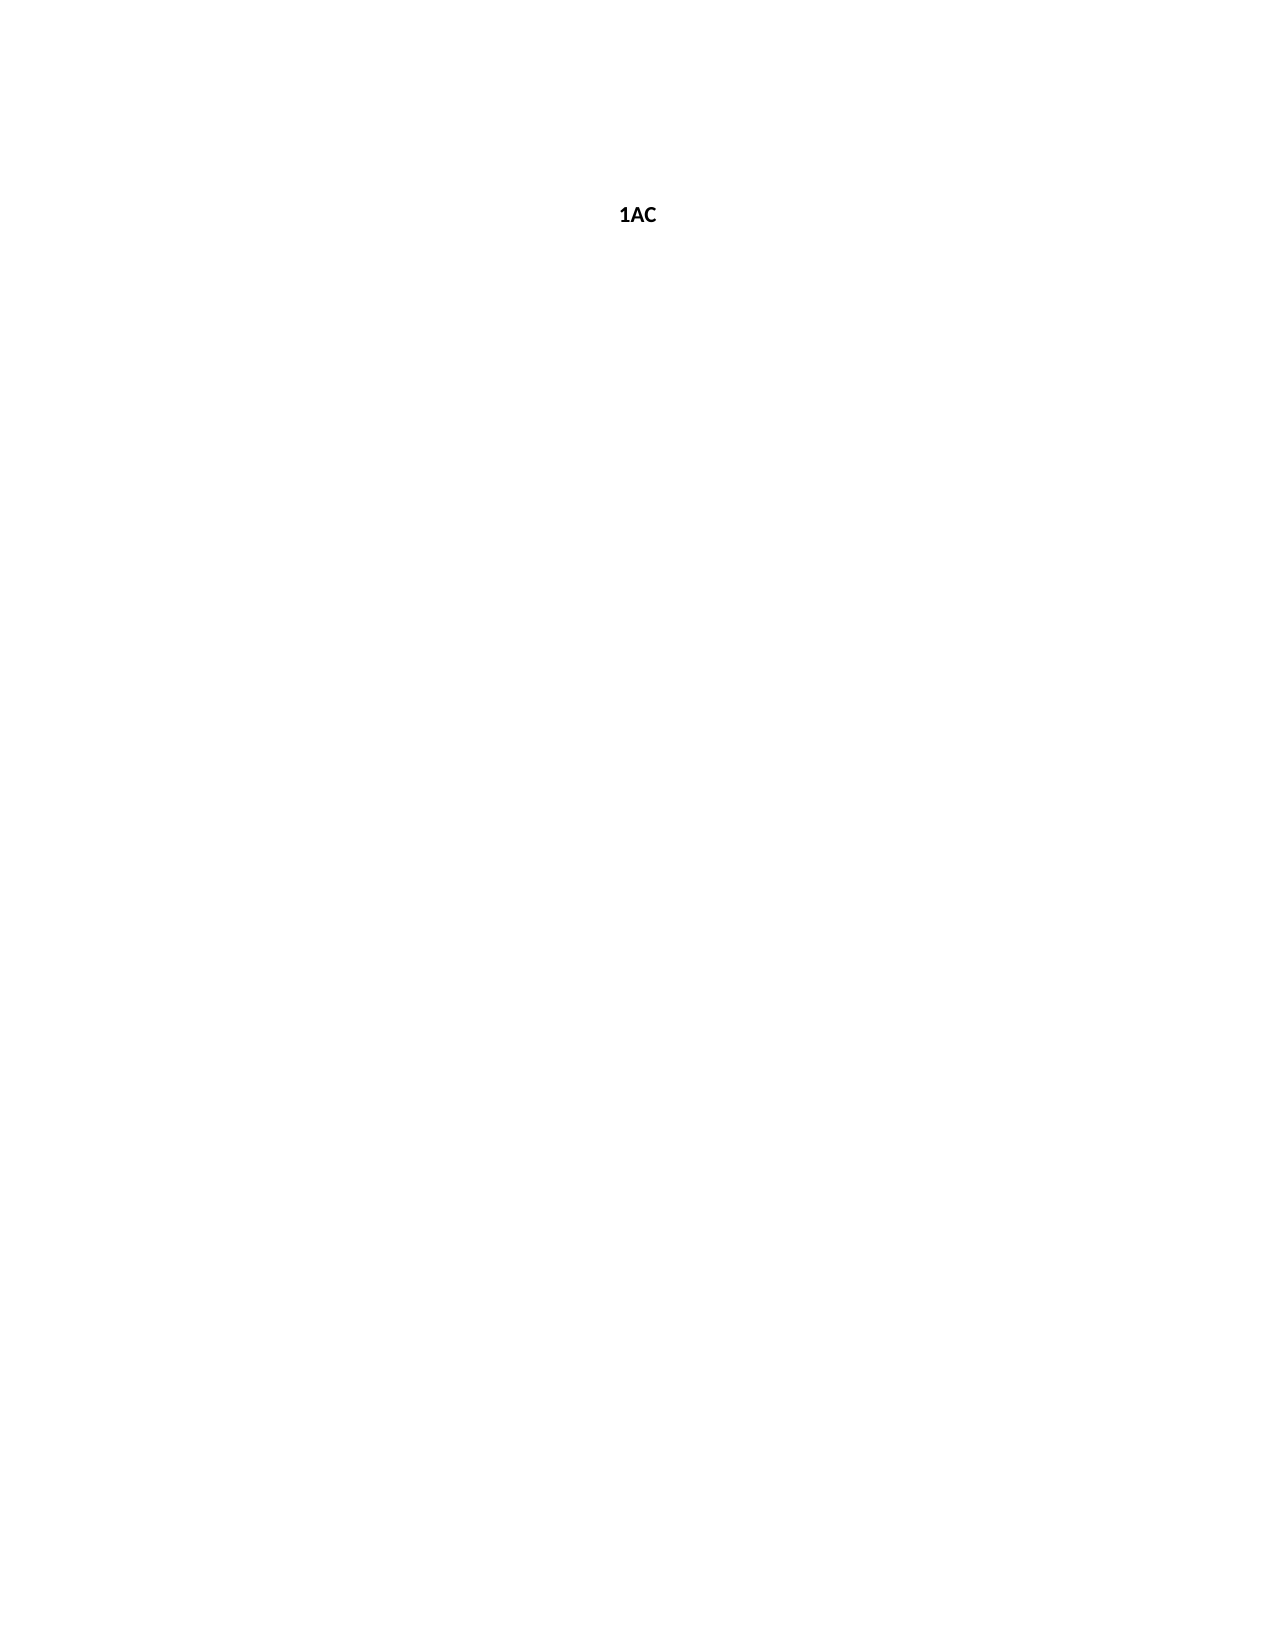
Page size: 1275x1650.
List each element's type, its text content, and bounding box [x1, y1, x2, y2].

subtitle 1AC [150, 200, 1125, 228]
